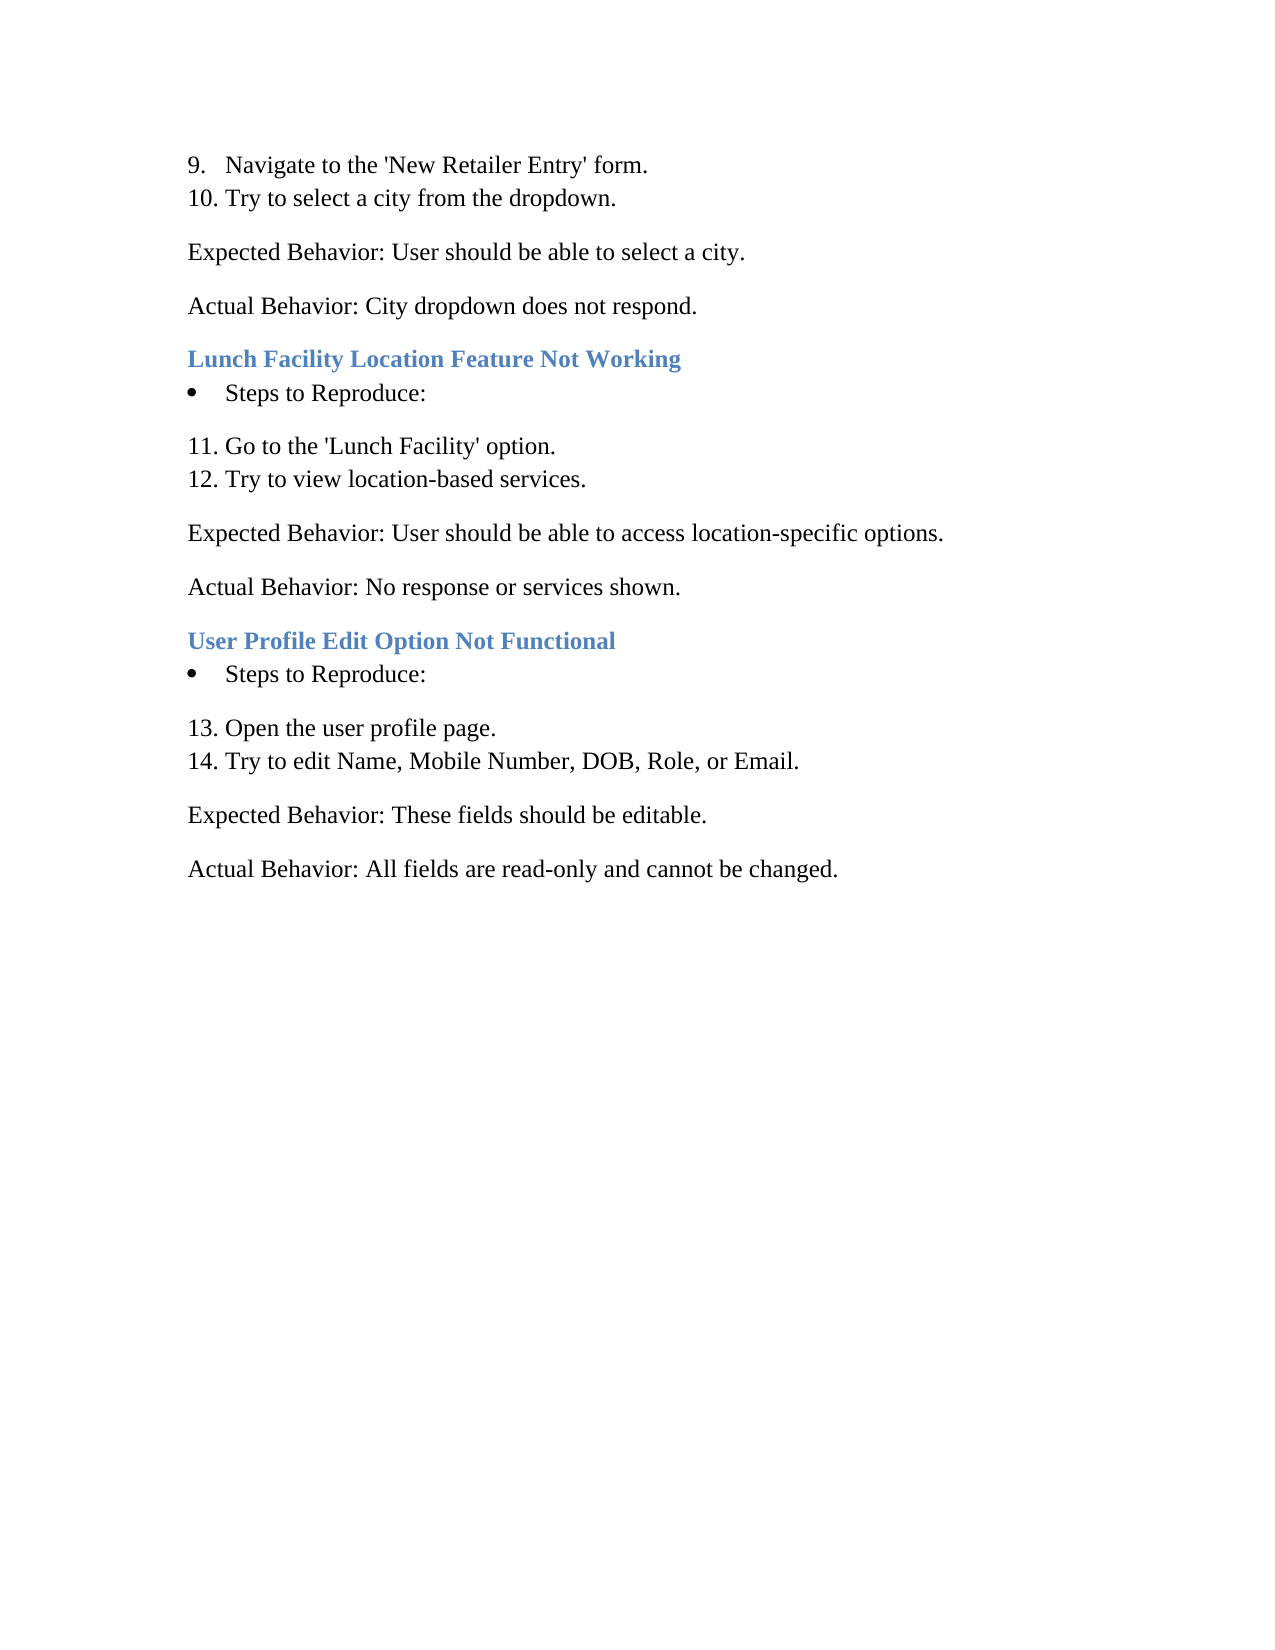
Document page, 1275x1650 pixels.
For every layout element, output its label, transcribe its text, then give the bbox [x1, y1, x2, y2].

text Expected Behavior: User should be able to select a city. [187, 237, 1087, 266]
list Steps to Reproduce: [187, 378, 1087, 406]
subtitle Lunch Facility Location Feature Not Working [187, 344, 1087, 373]
text Expected Behavior: These fields should be editable. [187, 800, 1087, 828]
list Navigate to the 'New Retailer Entry' form. [187, 150, 1087, 179]
text Actual Behavior: No response or services shown. [187, 572, 1087, 601]
text Actual Behavior: City dropdown does not respond. [187, 291, 1087, 319]
list Try to view location-based services. [187, 464, 1087, 493]
list Try to select a city from the dropdown. [187, 183, 1087, 212]
list Open the user profile page. [187, 713, 1087, 742]
subtitle User Profile Edit Option Not Functional [187, 626, 1087, 655]
list Go to the 'Lunch Facility' option. [187, 431, 1087, 460]
text Actual Behavior: All fields are read-only and cannot be changed. [187, 854, 1087, 882]
text Expected Behavior: User should be able to access location-specific options. [187, 518, 1087, 547]
list Try to edit Name, Mobile Number, DOB, Role, or Email. [187, 746, 1087, 775]
list Steps to Reproduce: [187, 659, 1087, 688]
